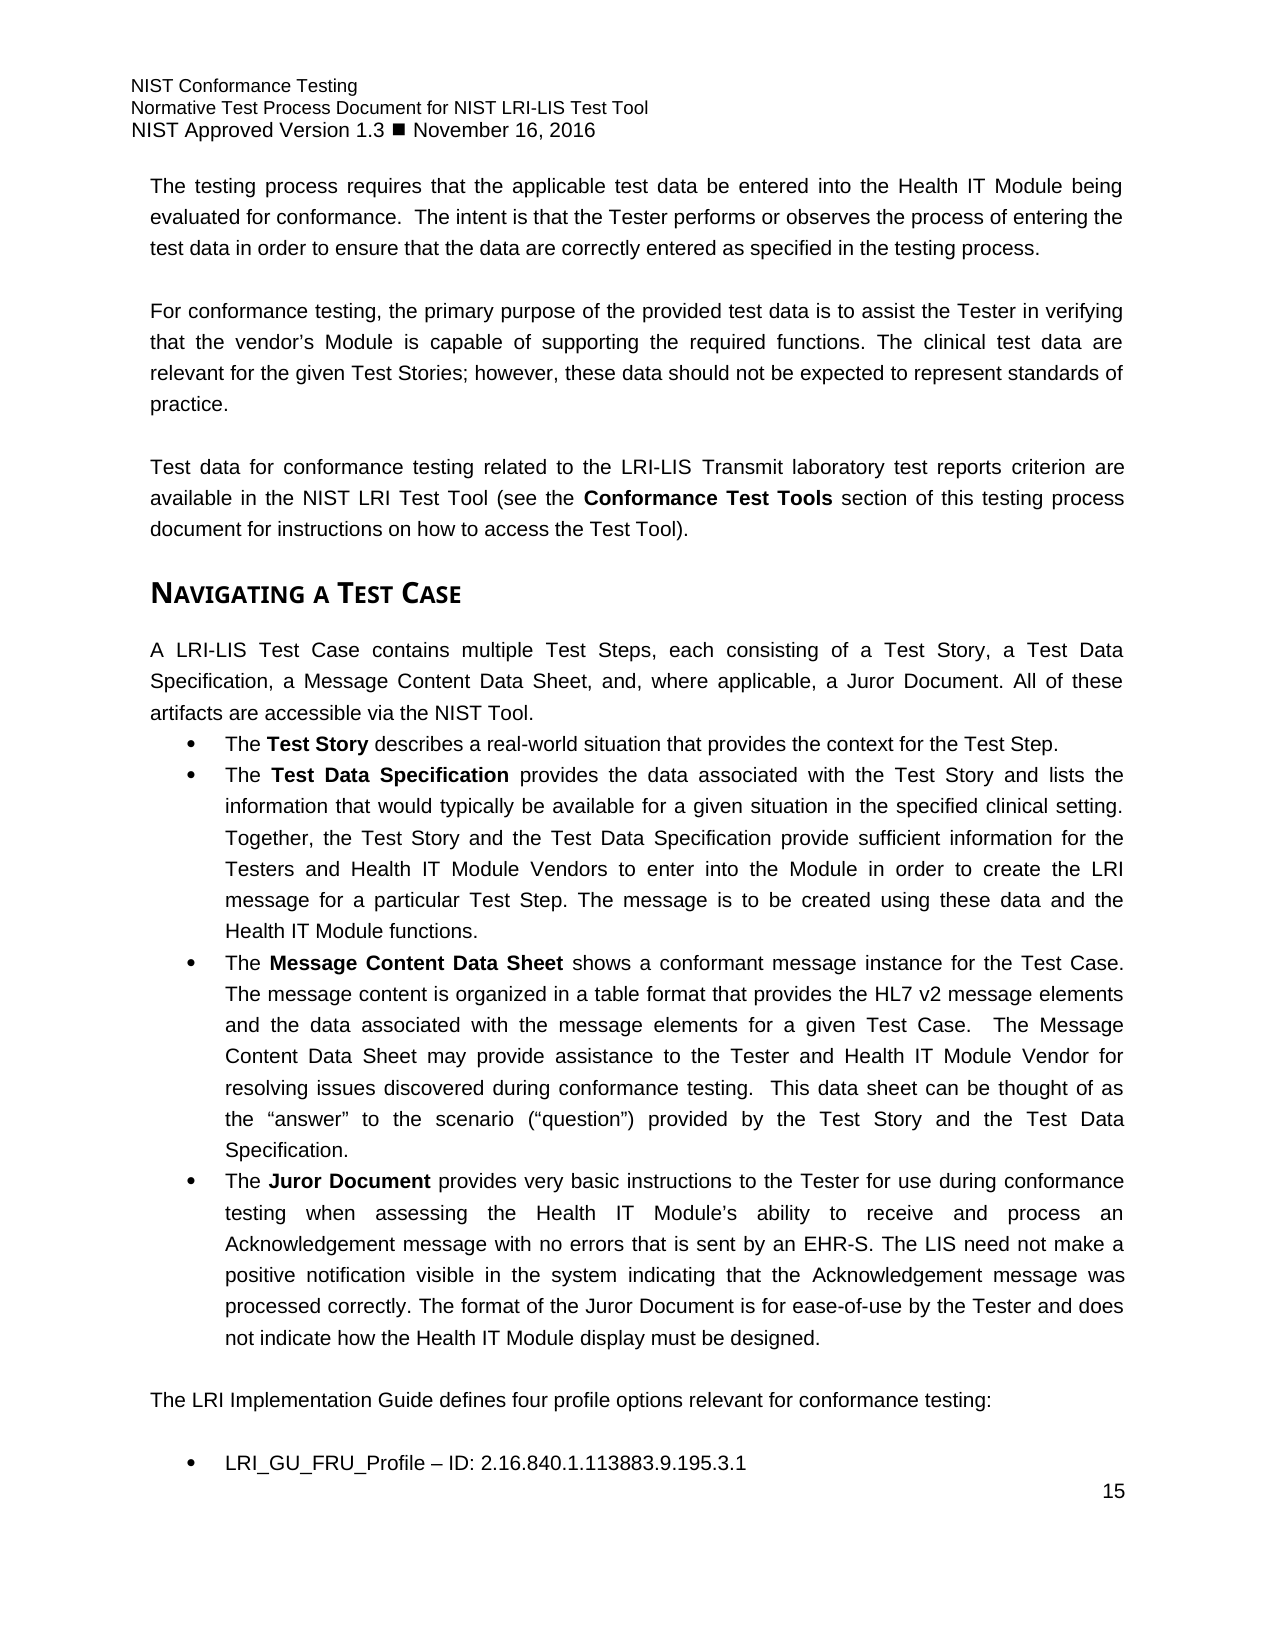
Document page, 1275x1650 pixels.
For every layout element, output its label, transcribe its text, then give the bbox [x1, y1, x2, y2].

list The Test Data Specification provides the data associated with the Test Story and lists the information that would typically be available for a given situation in the specified clinical setting. Together, the Test Story and the Test Data Specification provide sufficient information for the Testers and Health IT Module Vendors to enter into the Module in order to create the LRI message for a particular Test Step. The message is to be created using these data and the Health IT Module functions. [187, 756, 1125, 943]
list LRI_GU_FRU_Profile – ID: 2.16.840.1.113883.9.195.3.1 [187, 1443, 1125, 1474]
list The Message Content Data Sheet shows a conformant message instance for the Test Case. The message content is organized in a table format that provides the HL7 v2 message elements and the data associated with the message elements for a given Test Case. The Message Content Data Sheet may provide assistance to the Tester and Health IT Module Vendor for resolving issues discovered during conformance testing. This data sheet can be thought of as the “answer” to the scenario (“question”) provided by the Test Story and the Test Data Specification. [187, 943, 1125, 1162]
text For conformance testing, the primary purpose of the provided test data is to assist the Tester in verifying that the vendor’s Module is capable of supporting the required functions. The clinical test data are relevant for the given Test Stories; however, these data should not be expected to represent standards of practice. [150, 291, 1125, 416]
subtitle Navigating a Test Case [150, 572, 1125, 612]
text Test data for conformance testing related to the LRI-LIS Transmit laboratory test reports criterion are available in the NIST LRI Test Tool (see the Conformance Test Tools section of this testing process document for instructions on how to access the Test Tool). [150, 447, 1125, 541]
list The Juror Document provides very basic instructions to the Tester for use during conformance testing when assessing the Health IT Module’s ability to receive and process an Acknowledgement message with no errors that is sent by an EHR-S. The LIS need not make a positive notification visible in the system indicating that the Acknowledgement message was processed correctly. The format of the Juror Document is for ease-of-use by the Tester and does not indicate how the Health IT Module display must be designed. [187, 1162, 1125, 1349]
text The testing process requires that the applicable test data be entered into the Health IT Module being evaluated for conformance. The intent is that the Tester performs or observes the process of entering the test data in order to ensure that the data are correctly entered as specified in the testing process. [150, 166, 1125, 260]
text The LRI Implementation Guide defines four profile options relevant for conformance testing: [150, 1381, 1125, 1412]
list The Test Story describes a real-world situation that provides the context for the Test Step. [187, 724, 1125, 756]
text A LRI-LIS Test Case contains multiple Test Steps, each consisting of a Test Story, a Test Data Specification, a Message Content Data Sheet, and, where applicable, a Juror Document. All of these artifacts are accessible via the NIST Tool. [150, 631, 1125, 724]
